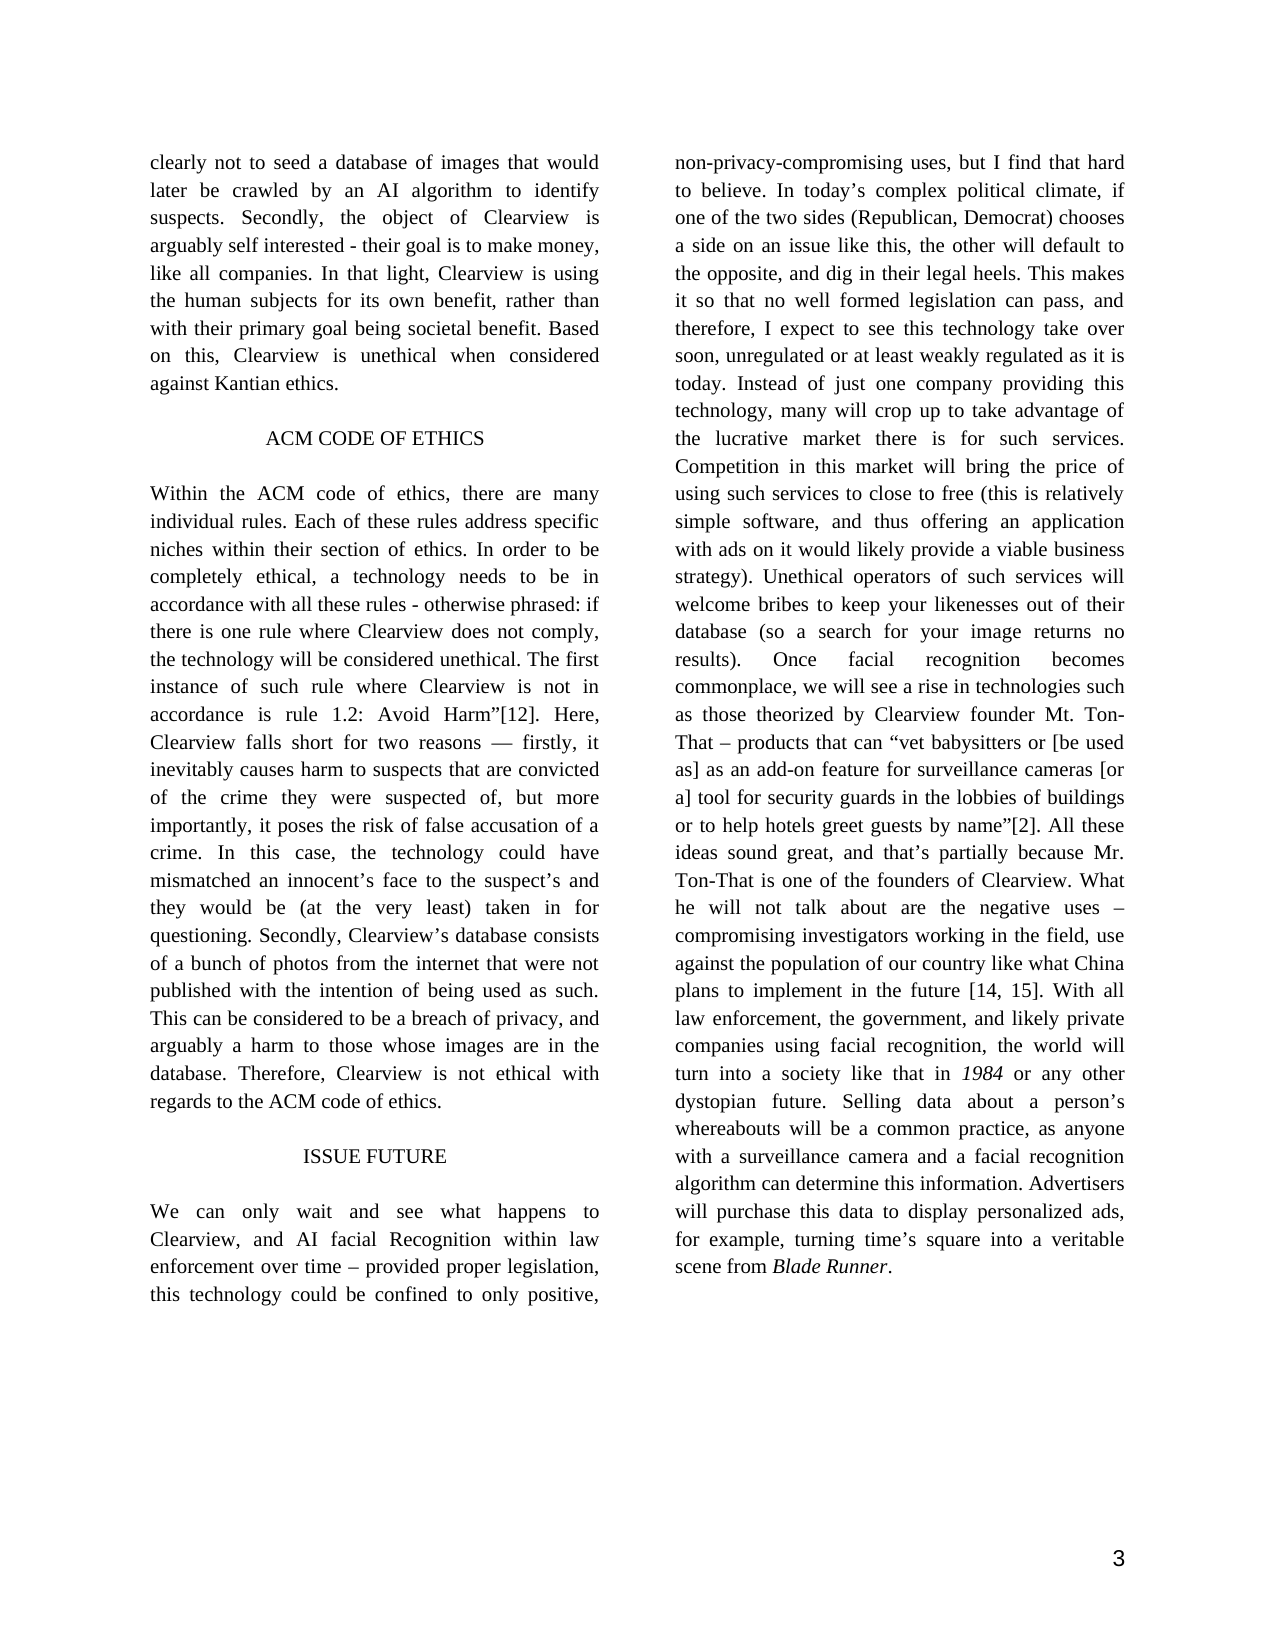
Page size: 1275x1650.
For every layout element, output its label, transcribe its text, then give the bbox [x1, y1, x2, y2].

text Within the ACM code of ethics, there are many individual rules. Each of these rules address specific niches within their section of ethics. In order to be completely ethical, a technology needs to be in accordance with all these rules - otherwise phrased: if there is one rule where Clearview does not comply, the technology will be considered unethical. The first instance of such rule where Clearview is not in accordance is rule 1.2: Avoid Harm”[12]. Here, Clearview falls short for two reasons — firstly, it inevitably causes harm to suspects that are convicted of the crime they were suspected of, but more importantly, it poses the risk of false accusation of a crime. In this case, the technology could have mismatched an innocent’s face to the suspect’s and they would be (at the very least) taken in for questioning. Secondly, Clearview’s database consists of a bunch of photos from the internet that were not published with the intention of being used as such. This can be considered to be a breach of privacy, and arguably a harm to those whose images are in the database. Therefore, Clearview is not ethical with regards to the ACM code of ethics. [150, 481, 600, 1113]
text We can only wait and see what happens to Clearview, and AI facial Recognition within law enforcement over time – provided proper legislation, this technology could be confined to only positive, non-privacy-compromising uses, but I find that hard to believe. In today’s complex political climate, if one of the two sides (Republican, Democrat) chooses a side on an issue like this, the other will default to the opposite, and dig in their legal heels. This makes it so that no well formed legislation can pass, and therefore, I expect to see this technology take over soon, unregulated or at least weakly regulated as it is today. Instead of just one company providing this technology, many will crop up to take advantage of the lucrative market there is for such services. Competition in this market will bring the price of using such services to close to free (this is relatively simple software, and thus offering an application with ads on it would likely provide a viable business strategy). Unethical operators of such services will welcome bribes to keep your likenesses out of their database (so a search for your image returns no results). Once facial recognition becomes commonplace, we will see a rise in technologies such as those theorized by Clearview founder Mt. Ton-That – products that can “vet babysitters or [be used as] as an add-on feature for surveillance cameras [or a] tool for security guards in the lobbies of buildings or to help hotels greet guests by name”[2]. All these ideas sound great, and that’s partially because Mr. Ton-That is one of the founders of Clearview. What he will not talk about are the negative uses – compromising investigators working in the field, use against the population of our country like what China plans to implement in the future [14, 15]. With all law enforcement, the government, and likely private companies using facial recognition, the world will turn into a society like that in 1984 or any other dystopian future. Selling data about a person’s whereabouts will be a common practice, as anyone with a surveillance camera and a facial recognition algorithm can determine this information. Advertisers will purchase this data to display personalized ads, for example, turning time’s square into a veritable scene from Blade Runner. [675, 150, 1125, 1278]
text ISSUE FUTURE [150, 1144, 600, 1168]
text ACM CODE OF ETHICS [150, 426, 600, 450]
